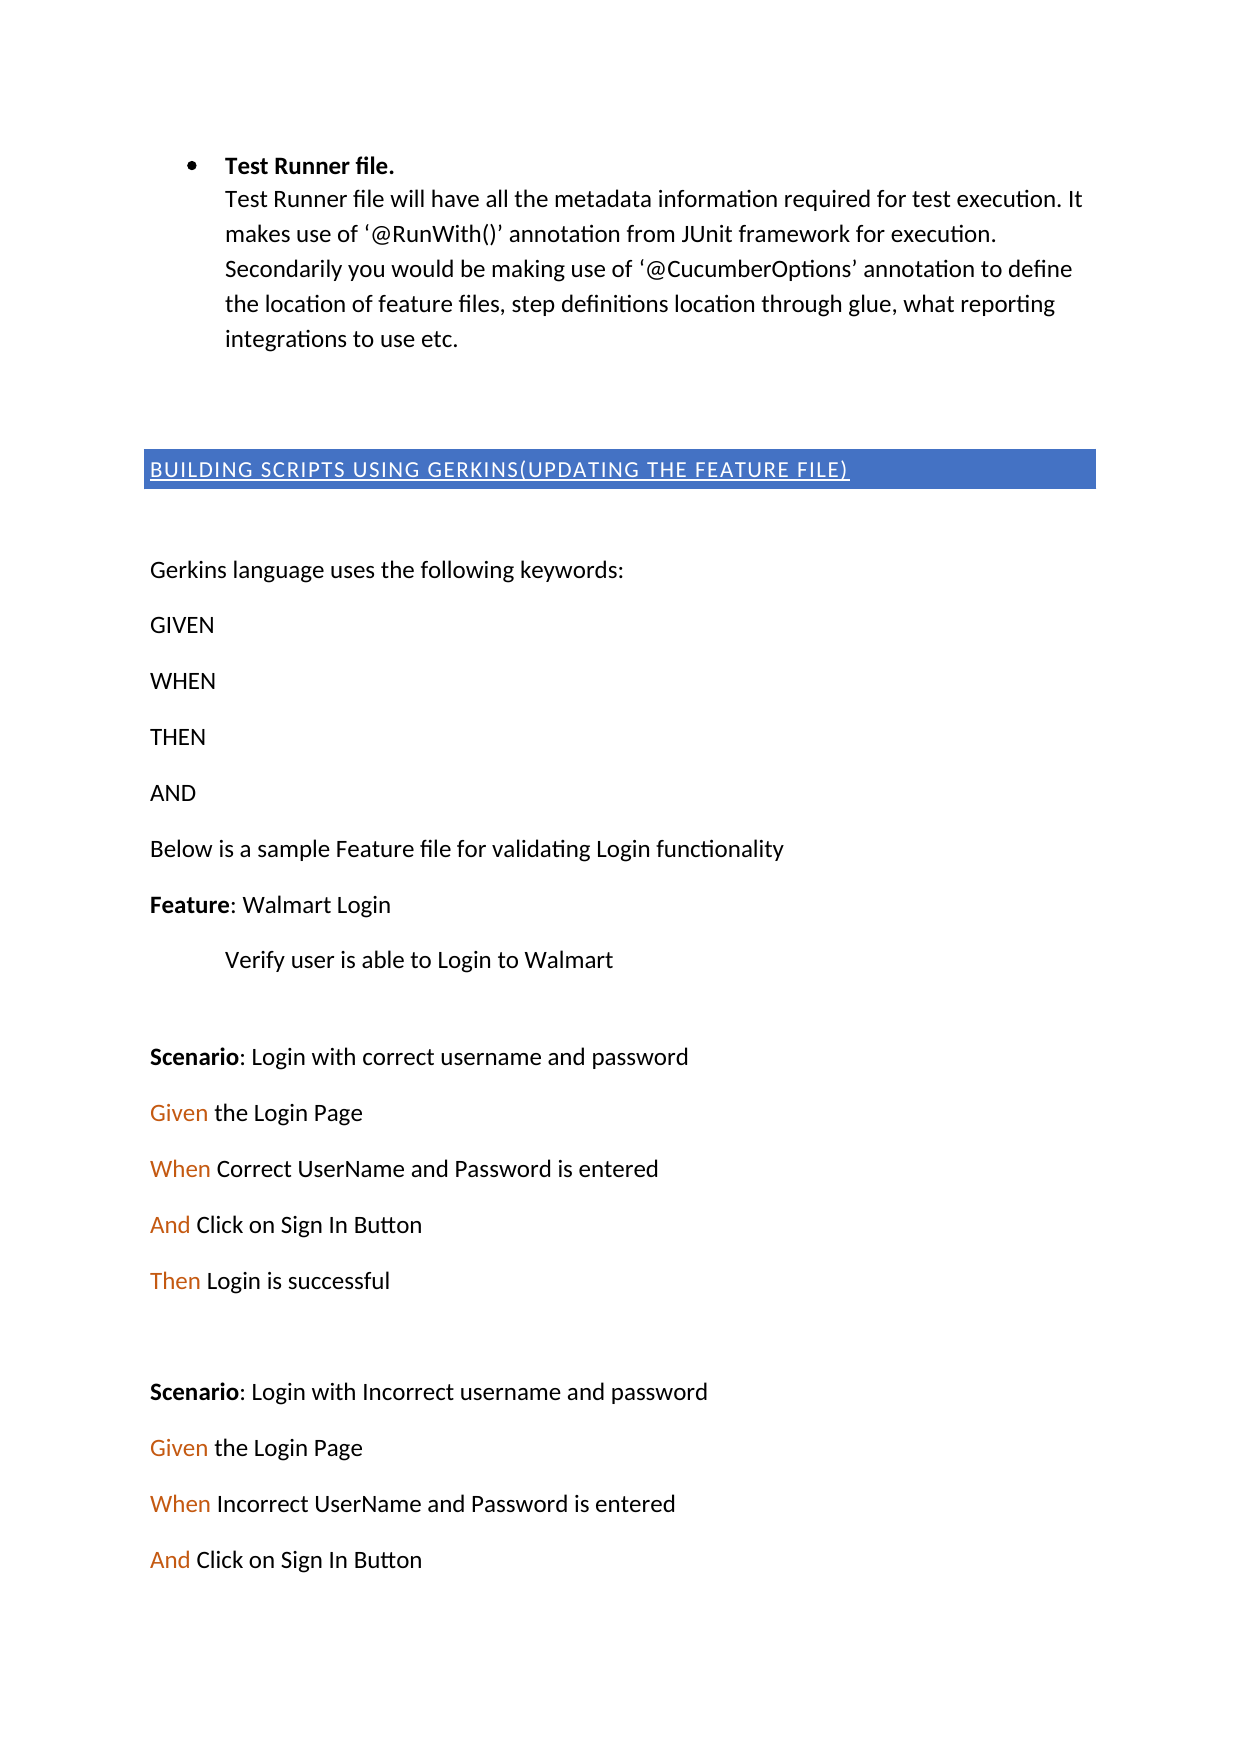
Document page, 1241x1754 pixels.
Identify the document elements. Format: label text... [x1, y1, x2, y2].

text And Click on Sign In Button [150, 1209, 1090, 1239]
text WHEN [150, 666, 1090, 696]
text And Click on Sign In Button [150, 1544, 1090, 1574]
text Verify user is able to Login to Walmart [150, 945, 1090, 975]
text When Incorrect UserName and Password is entered [150, 1488, 1090, 1519]
text Scenario: Login with correct username and password [150, 1041, 1090, 1072]
text Below is a sample Feature file for validating Login functionality [150, 833, 1090, 863]
text When Correct UserName and Password is entered [150, 1153, 1090, 1184]
text Given the Login Page [150, 1432, 1090, 1463]
list Test Runner file will have all the metadata information required for test execution. It makes use of ‘@RunWith()’ annotation from JUnit framework for execution. Secondarily you would be making use of ‘@CucumberOptions’ annotation to define the location of feature files, step definitions location through glue, what reporting integrations to use etc. [225, 183, 1090, 353]
text Feature: Walmart Login [150, 889, 1090, 919]
text Scenario: Login with Incorrect username and password [150, 1376, 1090, 1407]
list Test Runner file. [187, 150, 1090, 181]
text GIVEN [150, 610, 1090, 640]
subtitle Building Scripts using Gerkins(updating the Feature File) [150, 455, 1090, 483]
text AND [150, 777, 1090, 808]
text Then Login is successful [150, 1265, 1090, 1295]
text Gerkins language uses the following keywords: [150, 554, 1090, 584]
text Given the Login Page [150, 1097, 1090, 1128]
text THEN [150, 721, 1090, 752]
